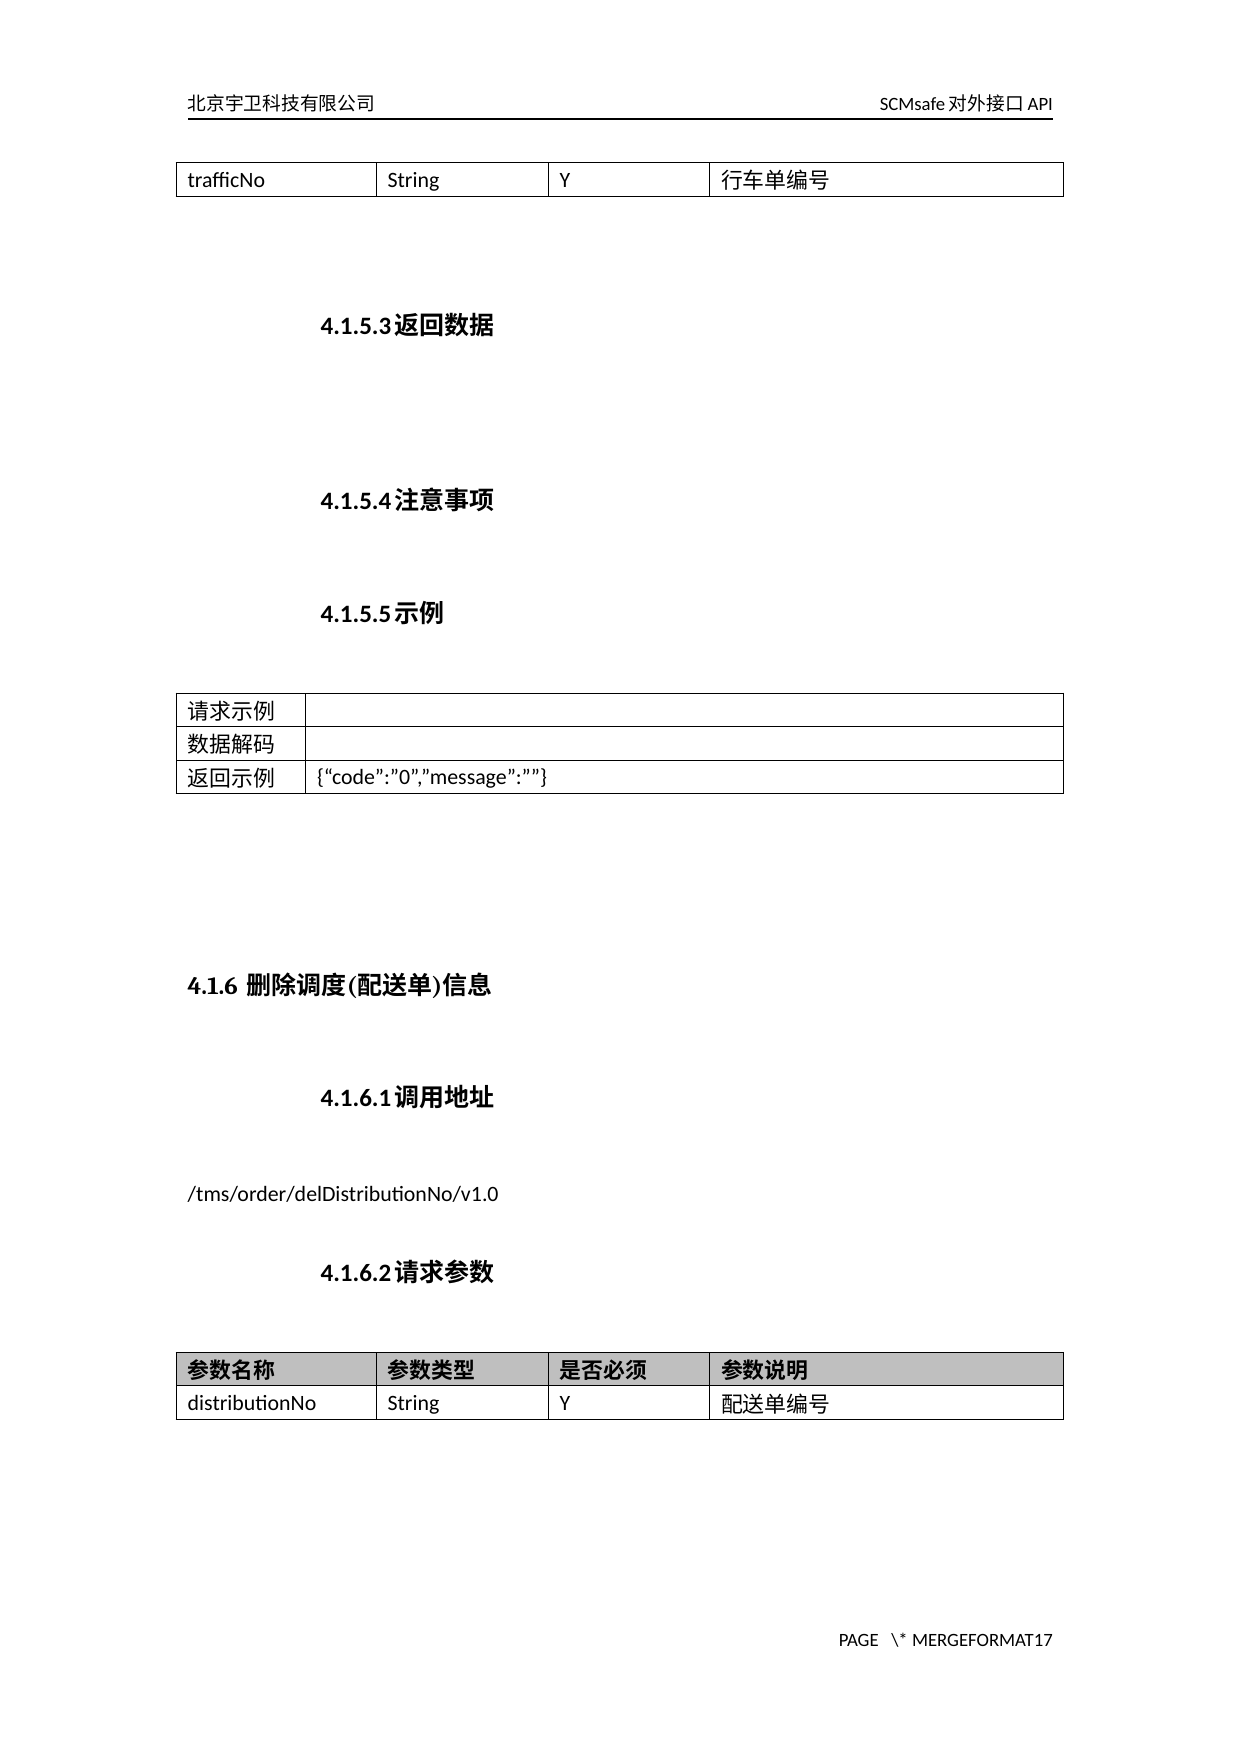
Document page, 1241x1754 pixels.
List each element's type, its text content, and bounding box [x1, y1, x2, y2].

table_cell String [377, 163, 548, 196]
table_cell 返回示例 [177, 761, 305, 793]
table_cell Y [549, 163, 709, 196]
subtitle 返回数据 [320, 291, 1053, 356]
table_header 请求示例 [177, 694, 305, 726]
text /tms/order/delDistributionNo/v1.0 [187, 1177, 1053, 1209]
table_cell 配送单编号 [710, 1386, 1063, 1419]
table_cell Y [549, 1386, 709, 1419]
subtitle 删除调度(配送单)信息 [187, 951, 1053, 1016]
subtitle 示例 [320, 579, 1053, 644]
table_cell 数据解码 [177, 727, 305, 759]
table_cell 行车单编号 [710, 163, 1063, 196]
subtitle 调用地址 [320, 1063, 1053, 1128]
table_header 参数类型 [377, 1353, 548, 1385]
table_cell [306, 727, 1063, 759]
subtitle 注意事项 [320, 466, 1053, 531]
subtitle 请求参数 [320, 1238, 1053, 1303]
table_header 参数说明 [710, 1353, 1063, 1385]
table_cell {“code”:”0”,”message”:””} [306, 761, 1063, 793]
table_header 是否必须 [549, 1353, 709, 1385]
table_cell trafficNo [177, 163, 376, 196]
table_header [306, 694, 1063, 726]
table_header 参数名称 [177, 1353, 376, 1385]
table_cell distributionNo [177, 1386, 376, 1419]
table_cell String [377, 1386, 548, 1419]
